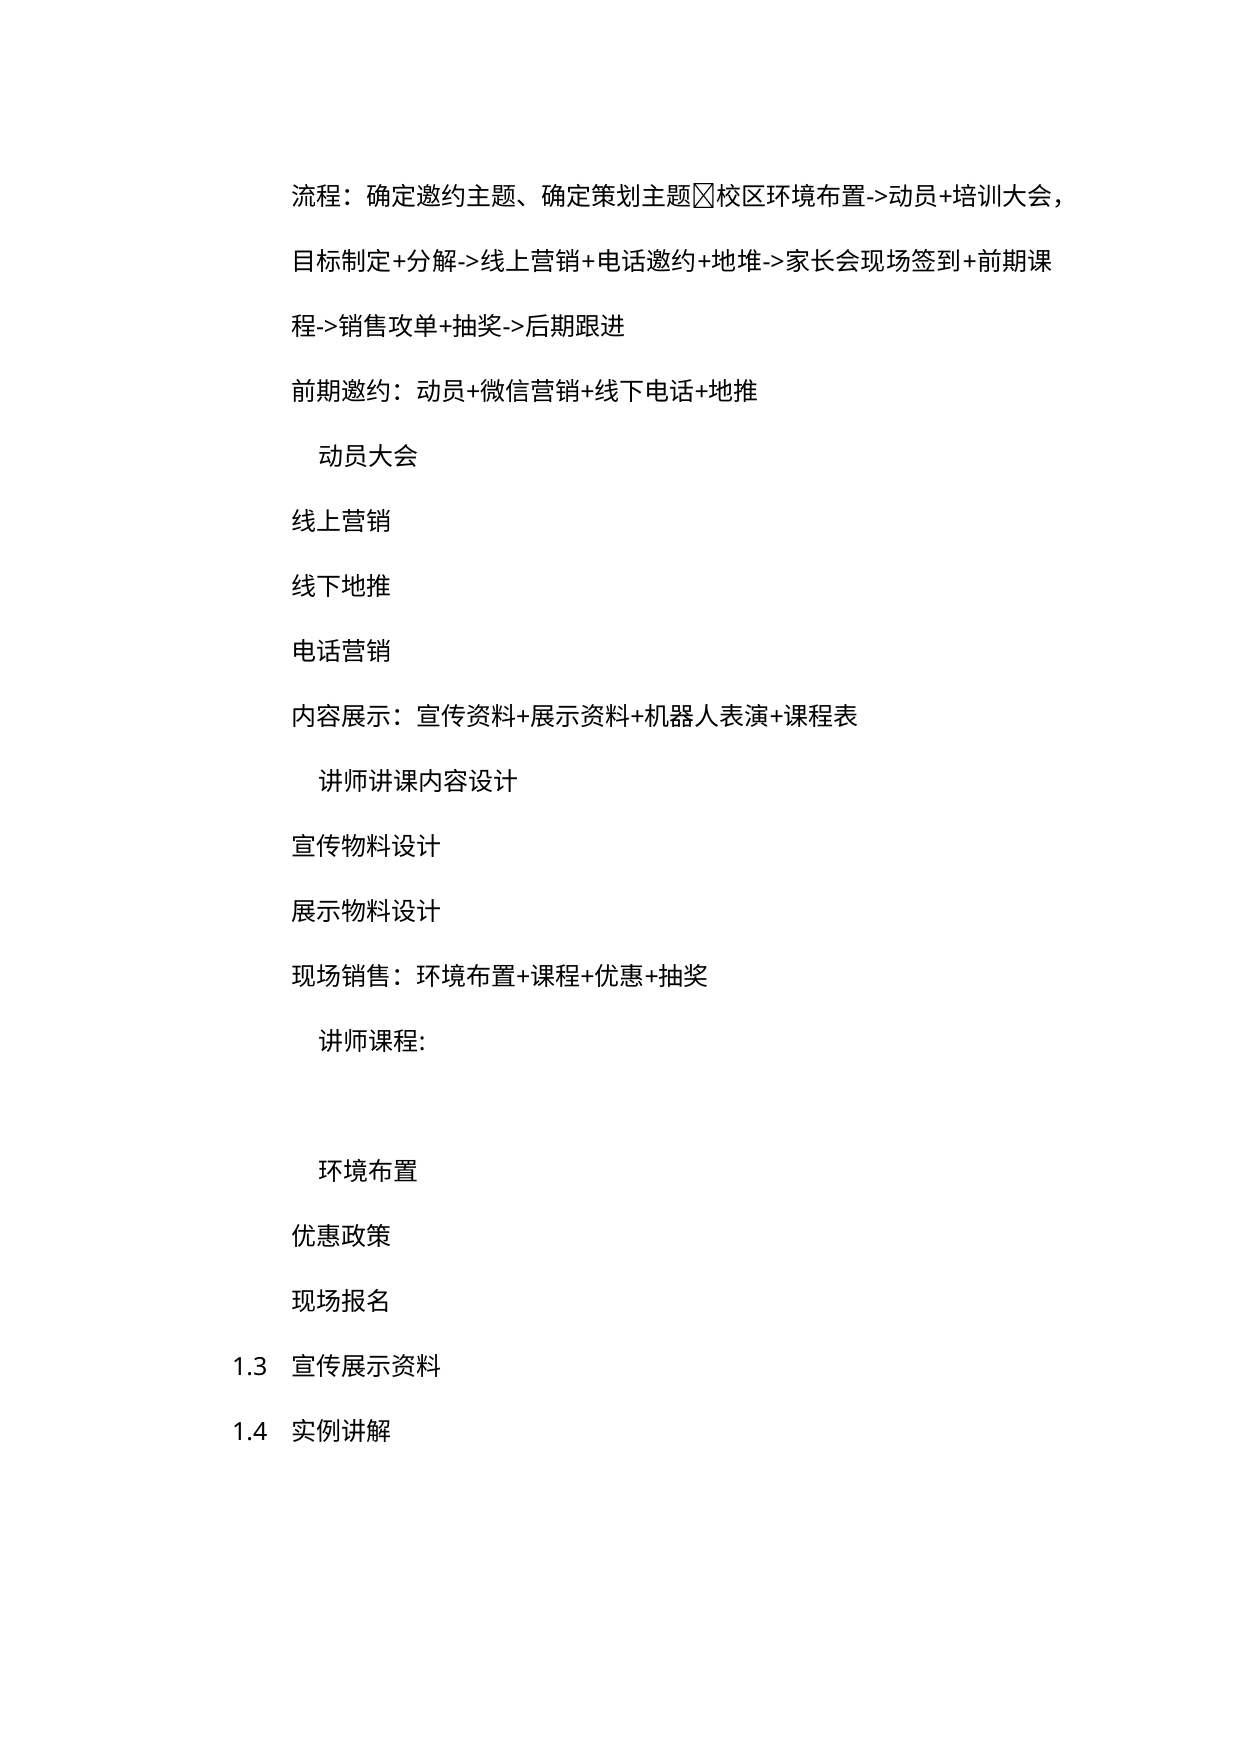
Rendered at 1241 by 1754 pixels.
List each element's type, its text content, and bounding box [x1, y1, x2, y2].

list 环境布置 [291, 1137, 1053, 1202]
list 现场销售：环境布置+课程+优惠+抽奖 [291, 942, 1053, 1007]
list 流程：确定邀约主题、确定策划主题校区环境布置->动员+培训大会，目标制定+分解->线上营销+电话邀约+地堆->家长会现场签到+前期课程->销售攻单+抽奖->后期跟进 [291, 162, 1053, 357]
list 讲师课程: [291, 1007, 1053, 1072]
list 实例讲解 [232, 1397, 1053, 1462]
list 现场报名 [291, 1267, 1053, 1332]
list 电话营销 [291, 617, 1053, 682]
list 优惠政策 [291, 1202, 1053, 1267]
list 动员大会 [291, 422, 1053, 487]
list 线下地推 [291, 552, 1053, 617]
list 线上营销 [291, 487, 1053, 552]
list 内容展示：宣传资料+展示资料+机器人表演+课程表 [291, 682, 1053, 747]
list 讲师讲课内容设计 [291, 747, 1053, 812]
list 展示物料设计 [291, 877, 1053, 942]
list 前期邀约：动员+微信营销+线下电话+地推 [291, 357, 1053, 422]
list 宣传展示资料 [232, 1332, 1053, 1397]
list 宣传物料设计 [291, 812, 1053, 877]
